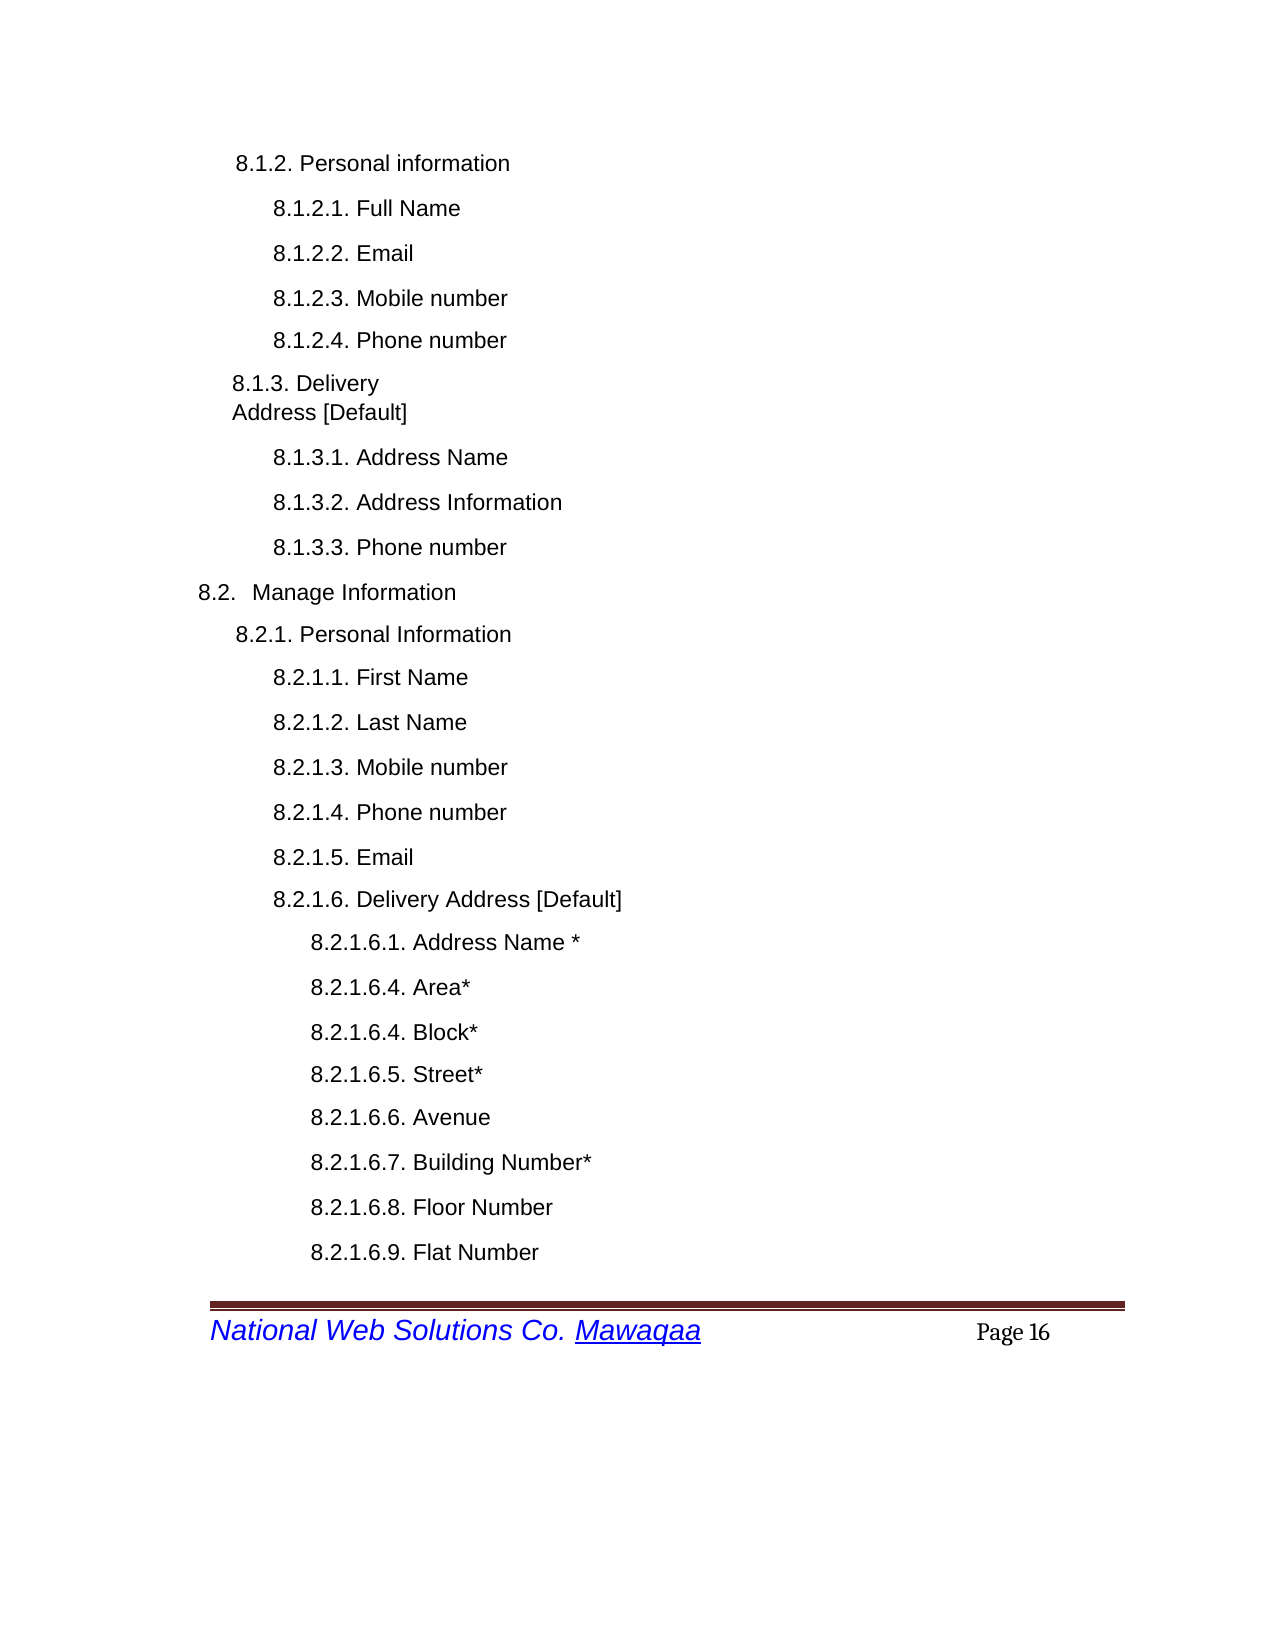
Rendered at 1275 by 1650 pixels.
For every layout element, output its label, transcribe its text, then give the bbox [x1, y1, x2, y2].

text 8.2.1.6.8. Floor Number [310, 1194, 1125, 1220]
text 8.1.2.3. Mobile number [273, 285, 1125, 312]
text 8.2.1.2. Last Name [273, 709, 1125, 735]
text 8.2.1.6.4. Area* [310, 974, 1125, 1000]
text 8.1.2.4. Phone number [273, 330, 1125, 353]
text 8.1.3.2. Address Information [273, 489, 1125, 515]
text 8.2.1.5. Email [273, 844, 1125, 870]
text 8.2.1.1. First Name [273, 663, 1125, 690]
text 8.2.1.6.5. Street* [310, 1064, 1125, 1087]
text 8.2.1.6.4. Block* [310, 1019, 1125, 1045]
text 8.2.1.6.1. Address Name * [310, 929, 1125, 955]
text 8.1.3. Delivery Address [Default] [232, 370, 463, 425]
text 8.2. Manage Information [198, 579, 1125, 605]
text 8.2.1.6. Delivery Address [Default] [273, 889, 1125, 912]
text 8.2.1.3. Mobile number [273, 754, 1125, 780]
text 8.2.1. Personal Information [235, 624, 1125, 647]
text 8.1.3.1. Address Name [273, 443, 1125, 470]
text 8.2.1.6.9. Flat Number [310, 1239, 1125, 1265]
text 8.1.2.1. Full Name [273, 195, 1125, 221]
text 8.2.1.4. Phone number [273, 799, 1125, 825]
text 8.2.1.6.7. Building Number* [310, 1149, 1125, 1175]
text 8.2.1.6.6. Avenue [310, 1103, 1125, 1130]
text 8.1.2.2. Email [273, 240, 1125, 267]
text 8.1.2. Personal information [235, 150, 1125, 176]
text 8.1.3.3. Phone number [273, 534, 1125, 560]
